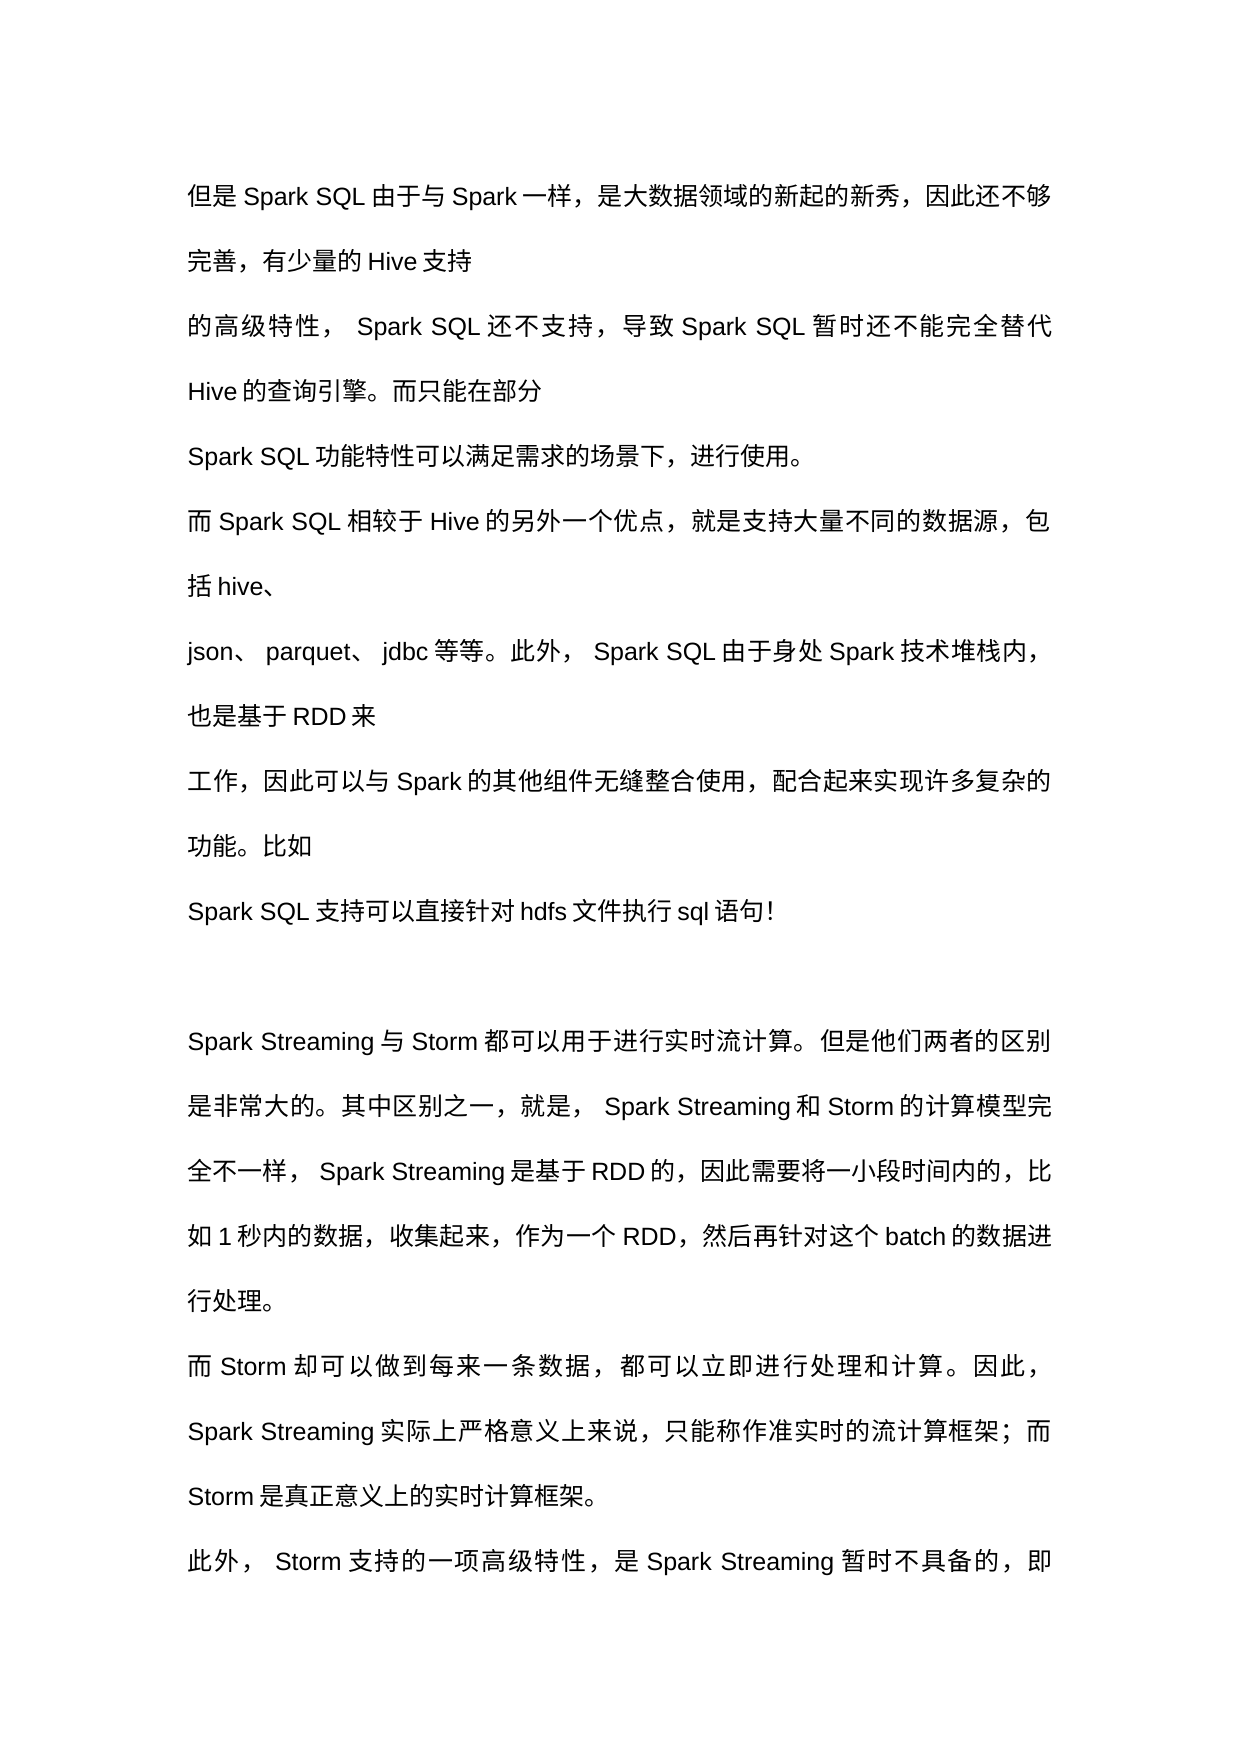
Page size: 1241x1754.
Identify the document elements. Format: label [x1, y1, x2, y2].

text [187, 162, 1053, 1592]
